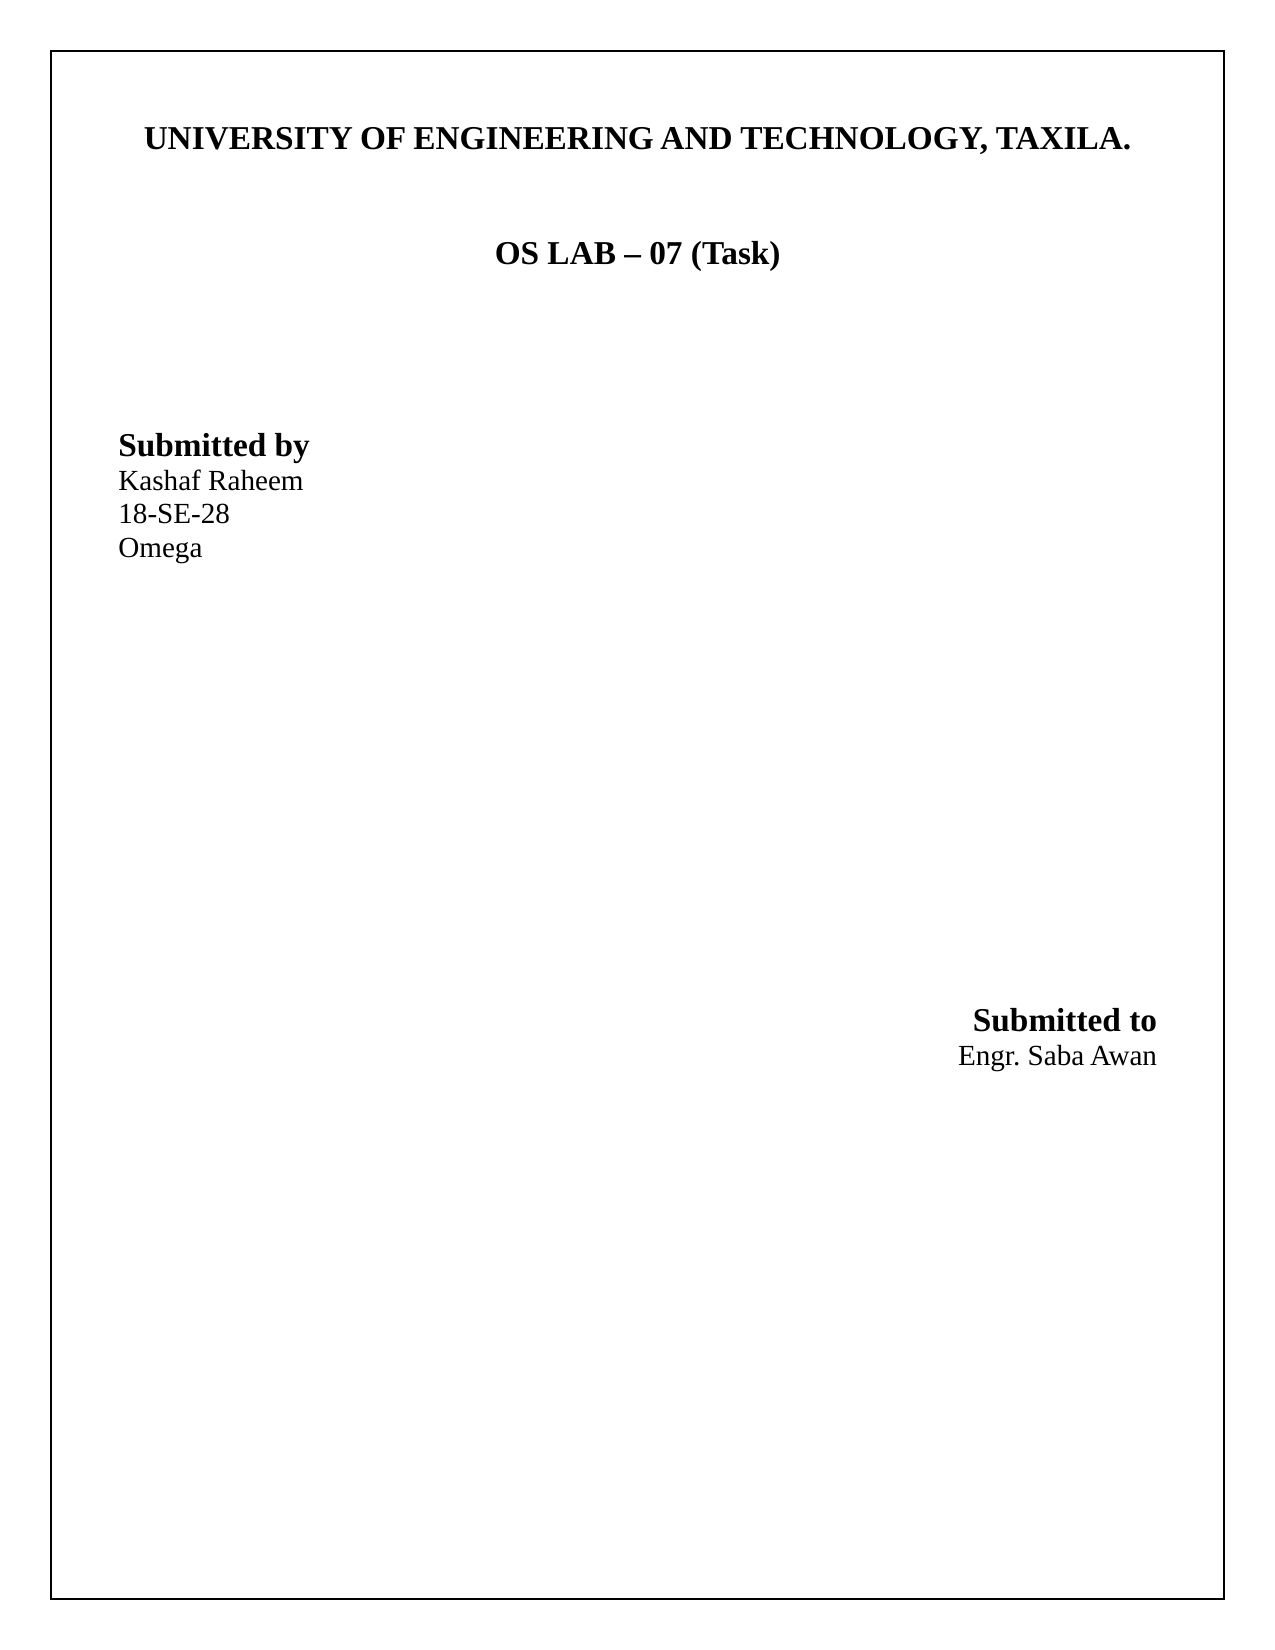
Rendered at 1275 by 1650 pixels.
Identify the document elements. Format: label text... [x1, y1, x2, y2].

text Engr. Saba Awan [118, 1038, 1157, 1072]
text UNIVERSITY OF ENGINEERING AND TECHNOLOGY, TAXILA. [118, 118, 1157, 156]
text Submitted to [118, 1000, 1157, 1038]
text Omega [118, 530, 1157, 564]
text 18-SE-28 [118, 497, 1157, 530]
text OS LAB – 07 (Task) [118, 233, 1157, 271]
text Kashaf Raheem [118, 463, 1157, 497]
text Submitted by [118, 425, 1157, 463]
